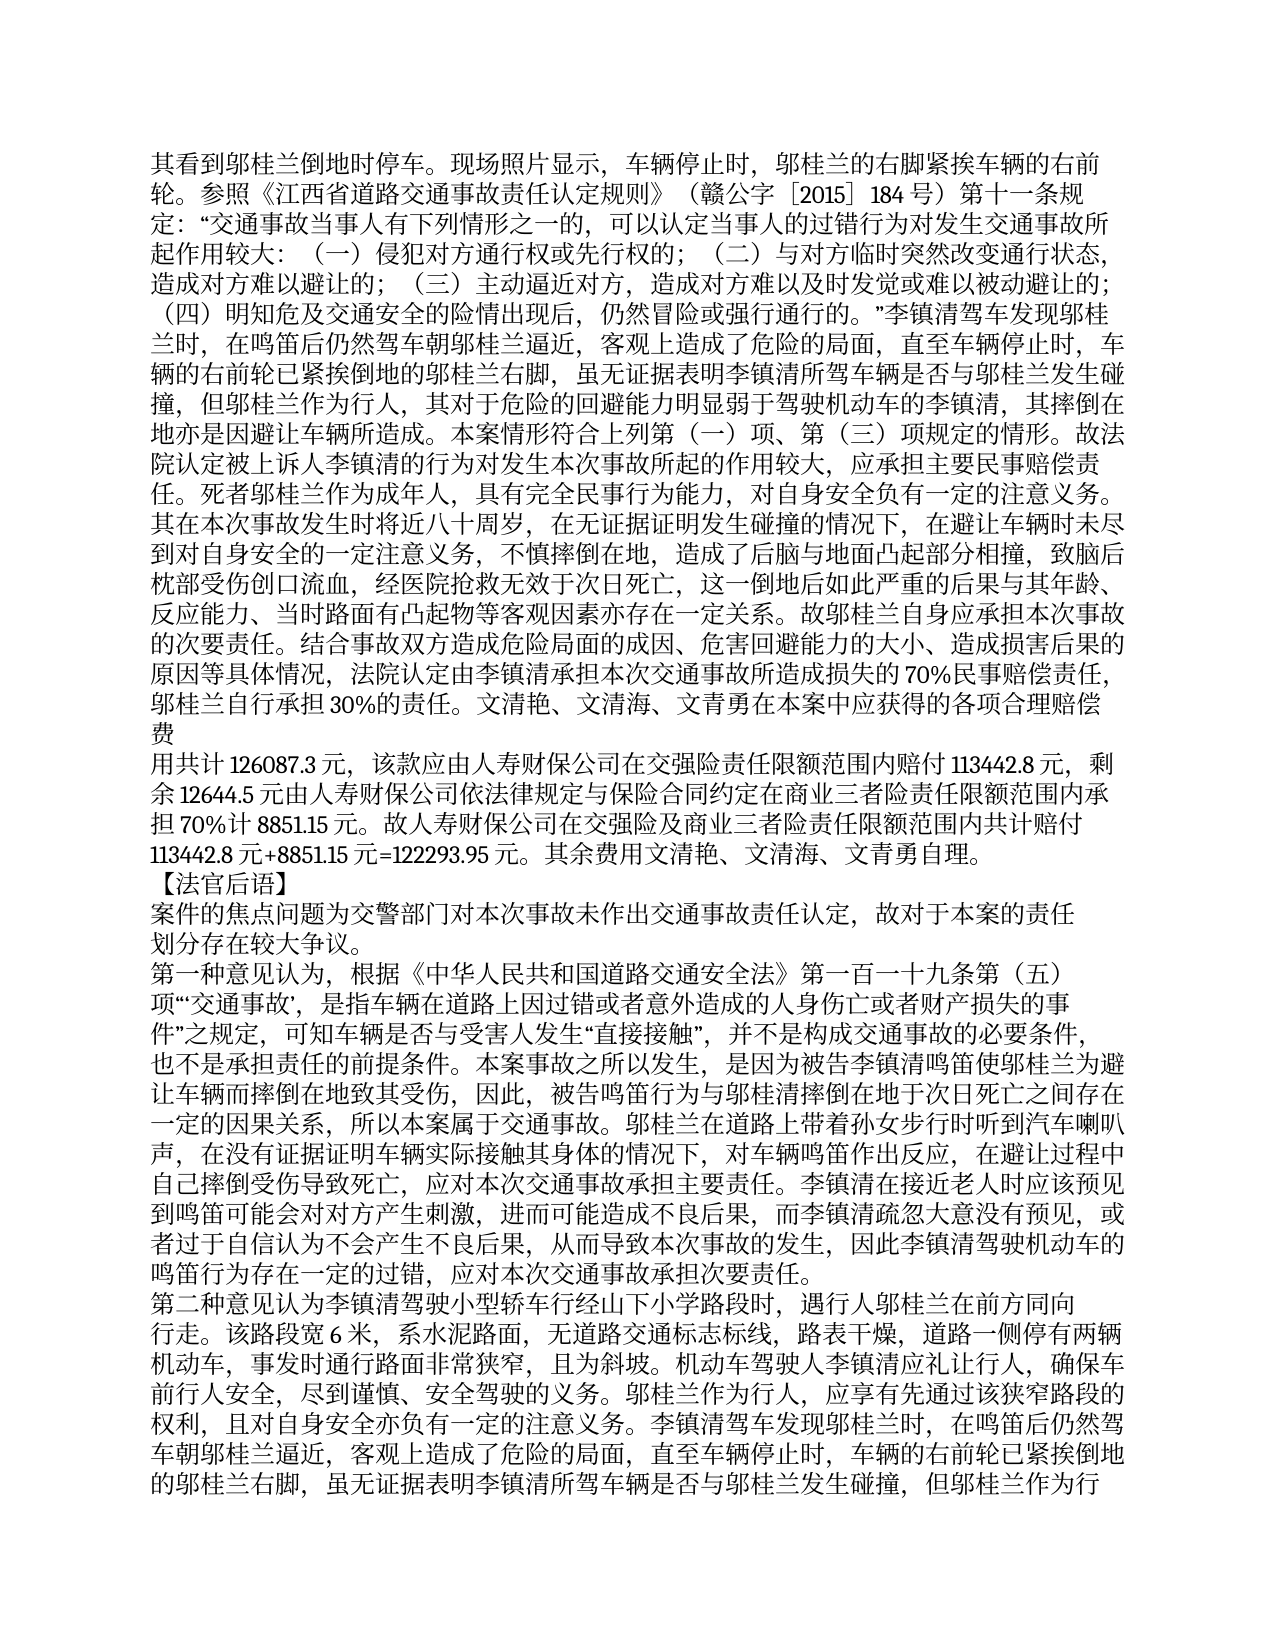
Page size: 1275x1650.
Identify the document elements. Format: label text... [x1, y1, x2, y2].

text 案件的焦点问题为交警部门对本次事故未作出交通事故责任认定，故对于本案的责任 [150, 900, 1125, 930]
text 项“‘交通事故’，是指车辆在道路上因过错或者意外造成的人身伤亡或者财产损失的事 [150, 990, 1125, 1020]
text 起作用较大：（一）侵犯对方通行权或先行权的；（二）与对方临时突然改变通行状态， [150, 240, 1125, 270]
text 行走。该路段宽6米，系水泥路面，无道路交通标志标线，路表干燥，道路一侧停有两辆 [150, 1320, 1125, 1350]
text 鸣笛行为存在一定的过错，应对本次交通事故承担次要责任。 [150, 1260, 1125, 1290]
text 余12644.5元由人寿财保公司依法律规定与保险合同约定在商业三者险责任限额范围内承 [150, 780, 1125, 810]
text 113442.8元+8851.15元=122293.95元。其余费用文清艳、文清海、文青勇自理。 [150, 840, 1125, 870]
text 辆的右前轮已紧挨倒地的邬桂兰右脚，虽无证据表明李镇清所驾车辆是否与邬桂兰发生碰 [150, 360, 1125, 390]
text 者过于自信认为不会产生不良后果，从而导致本次事故的发生，因此李镇清驾驶机动车的 [150, 1230, 1125, 1260]
text 用共计126087.3元，该款应由人寿财保公司在交强险责任限额范围内赔付113442.8元，剩 [150, 750, 1125, 780]
text （四）明知危及交通安全的险情出现后，仍然冒险或强行通行的。”李镇清驾车发现邬桂 [150, 300, 1125, 330]
text 也不是承担责任的前提条件。本案事故之所以发生，是因为被告李镇清鸣笛使邬桂兰为避 [150, 1050, 1125, 1080]
text 第一种意见认为，根据《中华人民共和国道路交通安全法》第一百一十九条第（五） [150, 960, 1125, 990]
text 其看到邬桂兰倒地时停车。现场照片显示，车辆停止时，邬桂兰的右脚紧挨车辆的右前 [150, 150, 1125, 180]
text 到鸣笛可能会对对方产生刺激，进而可能造成不良后果，而李镇清疏忽大意没有预见，或 [150, 1200, 1125, 1230]
text 自己摔倒受伤导致死亡，应对本次交通事故承担主要责任。李镇清在接近老人时应该预见 [150, 1170, 1125, 1200]
text 邬桂兰自行承担30%的责任。文清艳、文清海、文青勇在本案中应获得的各项合理赔偿费 [150, 690, 1125, 750]
text 划分存在较大争议。 [150, 930, 1125, 960]
text 一定的因果关系，所以本案属于交通事故。邬桂兰在道路上带着孙女步行时听到汽车喇叭 [150, 1110, 1125, 1140]
text 前行人安全，尽到谨慎、安全驾驶的义务。邬桂兰作为行人，应享有先通过该狭窄路段的 [150, 1380, 1125, 1410]
text 枕部受伤创口流血，经医院抢救无效于次日死亡，这一倒地后如此严重的后果与其年龄、 [150, 570, 1125, 600]
text 的邬桂兰右脚，虽无证据表明李镇清所驾车辆是否与邬桂兰发生碰撞，但邬桂兰作为行 [150, 1470, 1125, 1500]
text 第二种意见认为李镇清驾驶小型轿车行经山下小学路段时，遇行人邬桂兰在前方同向 [150, 1290, 1125, 1320]
text 原因等具体情况，法院认定由李镇清承担本次交通事故所造成损失的70%民事赔偿责任， [150, 660, 1125, 690]
text 其在本次事故发生时将近八十周岁，在无证据证明发生碰撞的情况下，在避让车辆时未尽 [150, 510, 1125, 540]
text 的次要责任。结合事故双方造成危险局面的成因、危害回避能力的大小、造成损害后果的 [150, 630, 1125, 660]
text 地亦是因避让车辆所造成。本案情形符合上列第（一）项、第（三）项规定的情形。故法 [150, 420, 1125, 450]
text 轮。参照《江西省道路交通事故责任认定规则》（赣公字［2015］184号）第十一条规 [150, 180, 1125, 210]
text 兰时，在鸣笛后仍然驾车朝邬桂兰逼近，客观上造成了危险的局面，直至车辆停止时，车 [150, 330, 1125, 360]
text 院认定被上诉人李镇清的行为对发生本次事故所起的作用较大，应承担主要民事赔偿责 [150, 450, 1125, 480]
text 件”之规定，可知车辆是否与受害人发生“直接接触”，并不是构成交通事故的必要条件， [150, 1020, 1125, 1050]
text 反应能力、当时路面有凸起物等客观因素亦存在一定关系。故邬桂兰自身应承担本次事故 [150, 600, 1125, 630]
text 声，在没有证据证明车辆实际接触其身体的情况下，对车辆鸣笛作出反应，在避让过程中 [150, 1140, 1125, 1170]
text 定：“交通事故当事人有下列情形之一的，可以认定当事人的过错行为对发生交通事故所 [150, 210, 1125, 240]
text 撞，但邬桂兰作为行人，其对于危险的回避能力明显弱于驾驶机动车的李镇清，其摔倒在 [150, 390, 1125, 420]
text 任。死者邬桂兰作为成年人，具有完全民事行为能力，对自身安全负有一定的注意义务。 [150, 480, 1125, 510]
text 机动车，事发时通行路面非常狭窄，且为斜坡。机动车驾驶人李镇清应礼让行人，确保车 [150, 1350, 1125, 1380]
text 造成对方难以避让的；（三）主动逼近对方，造成对方难以及时发觉或难以被动避让的； [150, 270, 1125, 300]
text 车朝邬桂兰逼近，客观上造成了危险的局面，直至车辆停止时，车辆的右前轮已紧挨倒地 [150, 1440, 1125, 1470]
text 权利，且对自身安全亦负有一定的注意义务。李镇清驾车发现邬桂兰时，在鸣笛后仍然驾 [150, 1410, 1125, 1440]
text 到对自身安全的一定注意义务，不慎摔倒在地，造成了后脑与地面凸起部分相撞，致脑后 [150, 540, 1125, 570]
text 担70%计8851.15元。故人寿财保公司在交强险及商业三者险责任限额范围内共计赔付 [150, 810, 1125, 840]
text 让车辆而摔倒在地致其受伤，因此，被告鸣笛行为与邬桂清摔倒在地于次日死亡之间存在 [150, 1080, 1125, 1110]
text 【法官后语】 [150, 870, 1125, 900]
